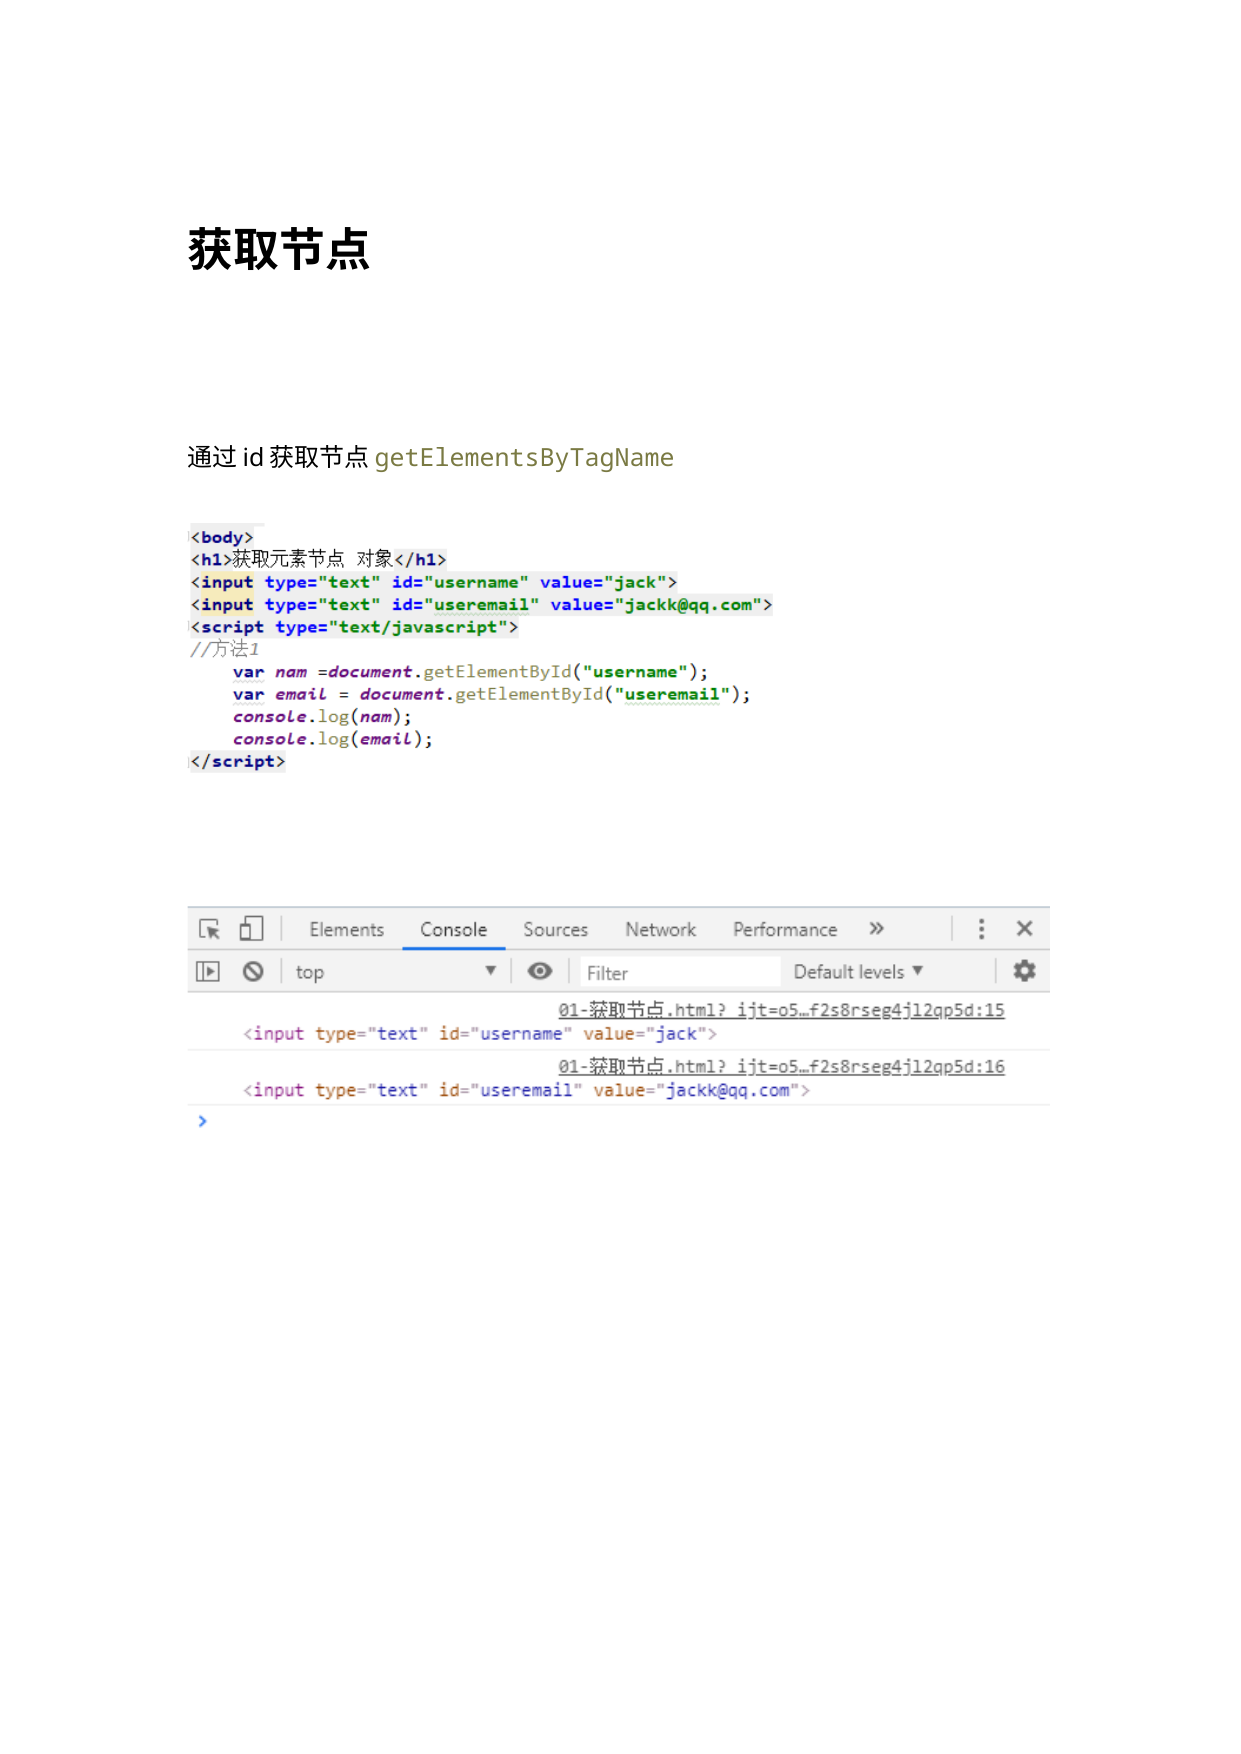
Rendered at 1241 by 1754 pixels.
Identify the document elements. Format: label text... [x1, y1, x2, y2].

picture [187, 523, 1053, 774]
picture [187, 905, 1050, 1189]
text 通过id获取节点getElementsByTagName [187, 423, 1053, 488]
subtitle 获取节点 [187, 197, 1053, 295]
